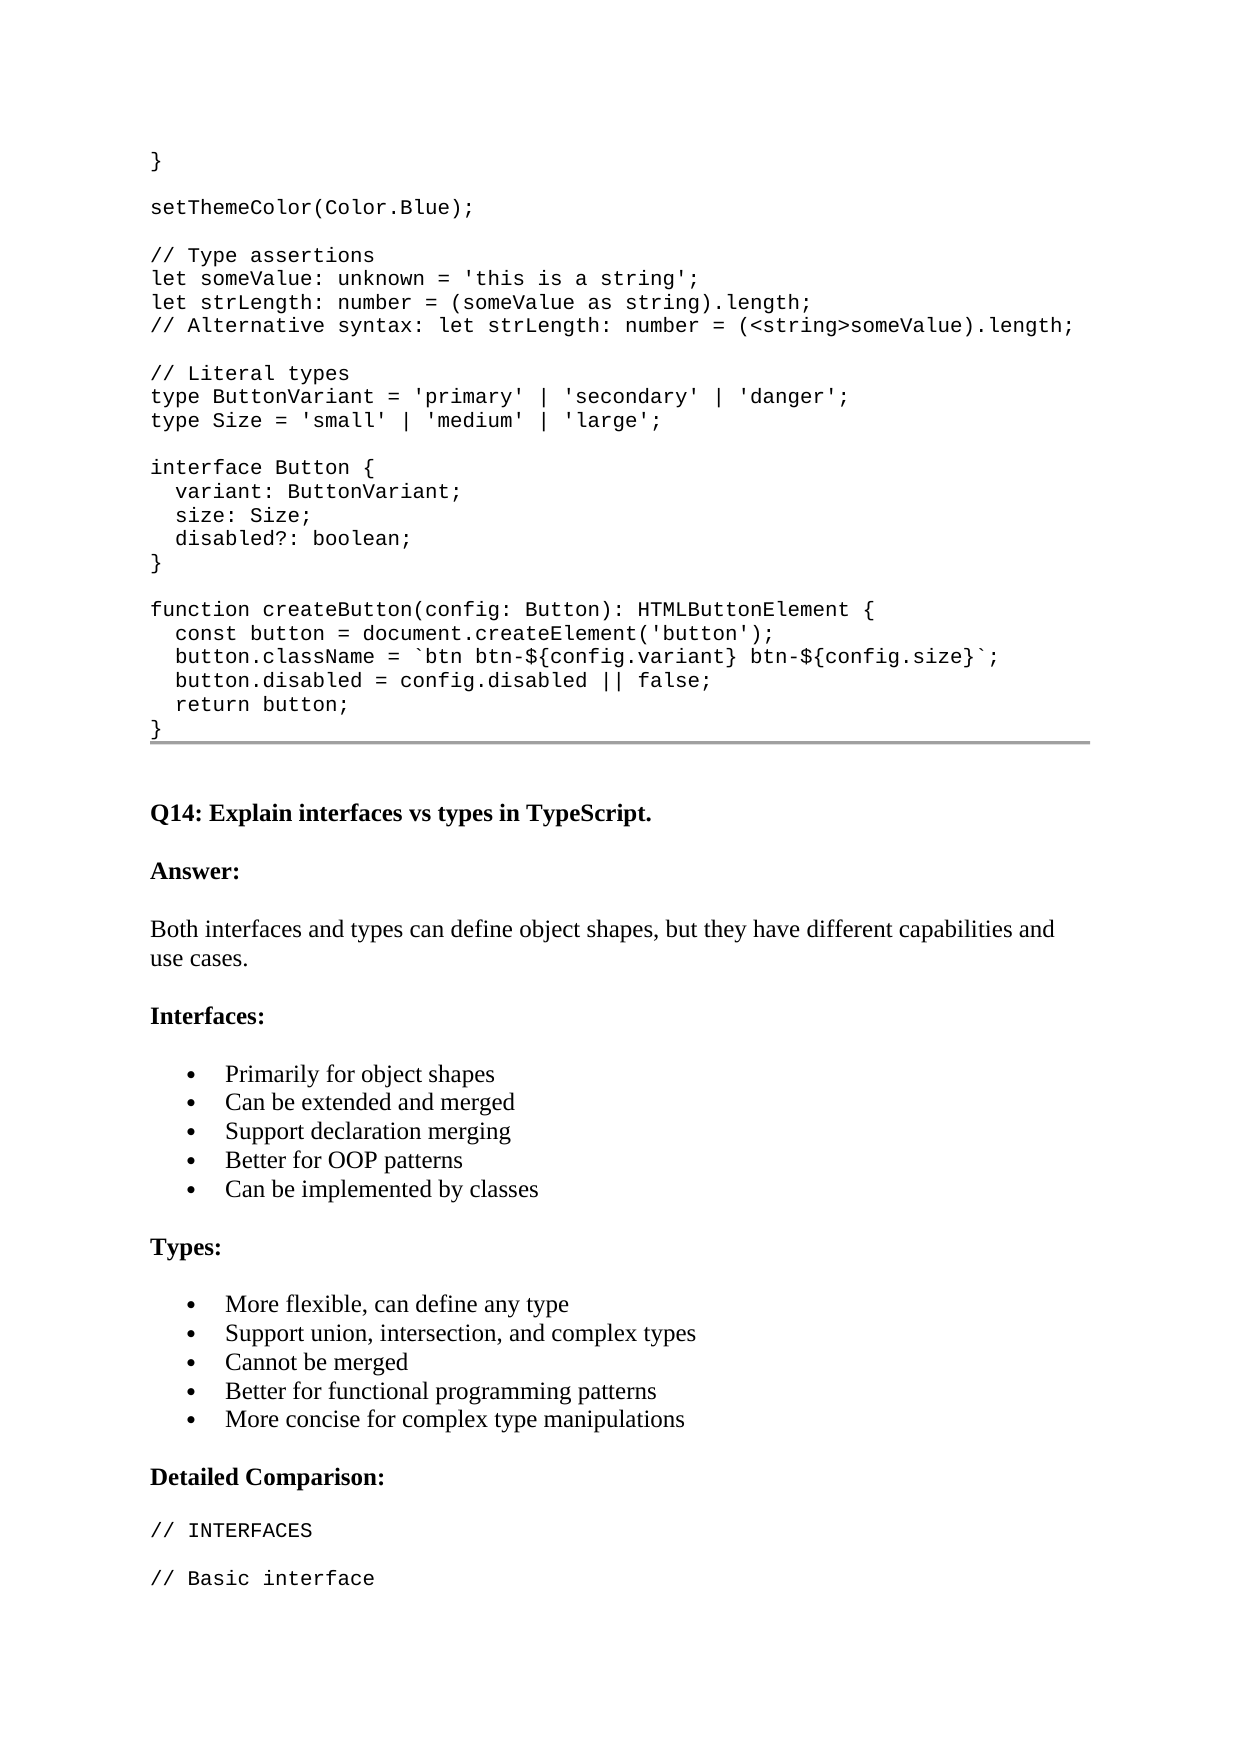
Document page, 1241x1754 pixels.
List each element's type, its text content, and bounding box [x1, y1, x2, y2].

text Types: [150, 1232, 1090, 1260]
text function createButton(config: Button): HTMLButtonElement { [150, 599, 1090, 623]
text Answer: [150, 856, 1090, 885]
text disabled?: boolean; [150, 528, 1090, 552]
text const button = document.createElement('button'); [150, 623, 1090, 647]
text return button; [150, 694, 1090, 717]
text } [150, 150, 1090, 174]
text // INTERFACES [150, 1520, 1090, 1544]
text // Type assertions [150, 244, 1090, 268]
text setThemeColor(Color.Blue); [150, 197, 1090, 221]
text Q14: Explain interfaces vs types in TypeScript. [150, 798, 1090, 827]
list Can be extended and merged [187, 1087, 1090, 1116]
text let strLength: number = (someValue as string).length; [150, 292, 1090, 316]
text Both interfaces and types can define object shapes, but they have different capabilities and use cases. [150, 914, 1090, 972]
list Can be implemented by classes [187, 1174, 1090, 1202]
text Interfaces: [150, 1001, 1090, 1029]
text size: Size; [150, 505, 1090, 528]
text button.disabled = config.disabled || false; [150, 670, 1090, 694]
text Detailed Comparison: [150, 1462, 1090, 1491]
text variant: ButtonVariant; [150, 481, 1090, 505]
text // Literal types [150, 363, 1090, 386]
text type Size = 'small' | 'medium' | 'large'; [150, 410, 1090, 434]
list More flexible, can define any type [187, 1289, 1090, 1318]
list Primarily for object shapes [187, 1059, 1090, 1087]
text interface Button { [150, 457, 1090, 481]
text let someValue: unknown = 'this is a string'; [150, 268, 1090, 292]
list Support declaration merging [187, 1116, 1090, 1145]
text button.className = `btn btn-${config.variant} btn-${config.size}`; [150, 647, 1090, 670]
text // Basic interface [150, 1568, 1090, 1591]
list More concise for complex type manipulations [187, 1404, 1090, 1433]
list Support union, intersection, and complex types [187, 1318, 1090, 1347]
list Cannot be merged [187, 1347, 1090, 1376]
list Better for functional programming patterns [187, 1376, 1090, 1404]
list Better for OOP patterns [187, 1145, 1090, 1174]
text // Alternative syntax: let strLength: number = (<string>someValue).length; [150, 316, 1090, 339]
text } [150, 717, 1090, 741]
text } [150, 552, 1090, 576]
text type ButtonVariant = 'primary' | 'secondary' | 'danger'; [150, 386, 1090, 410]
